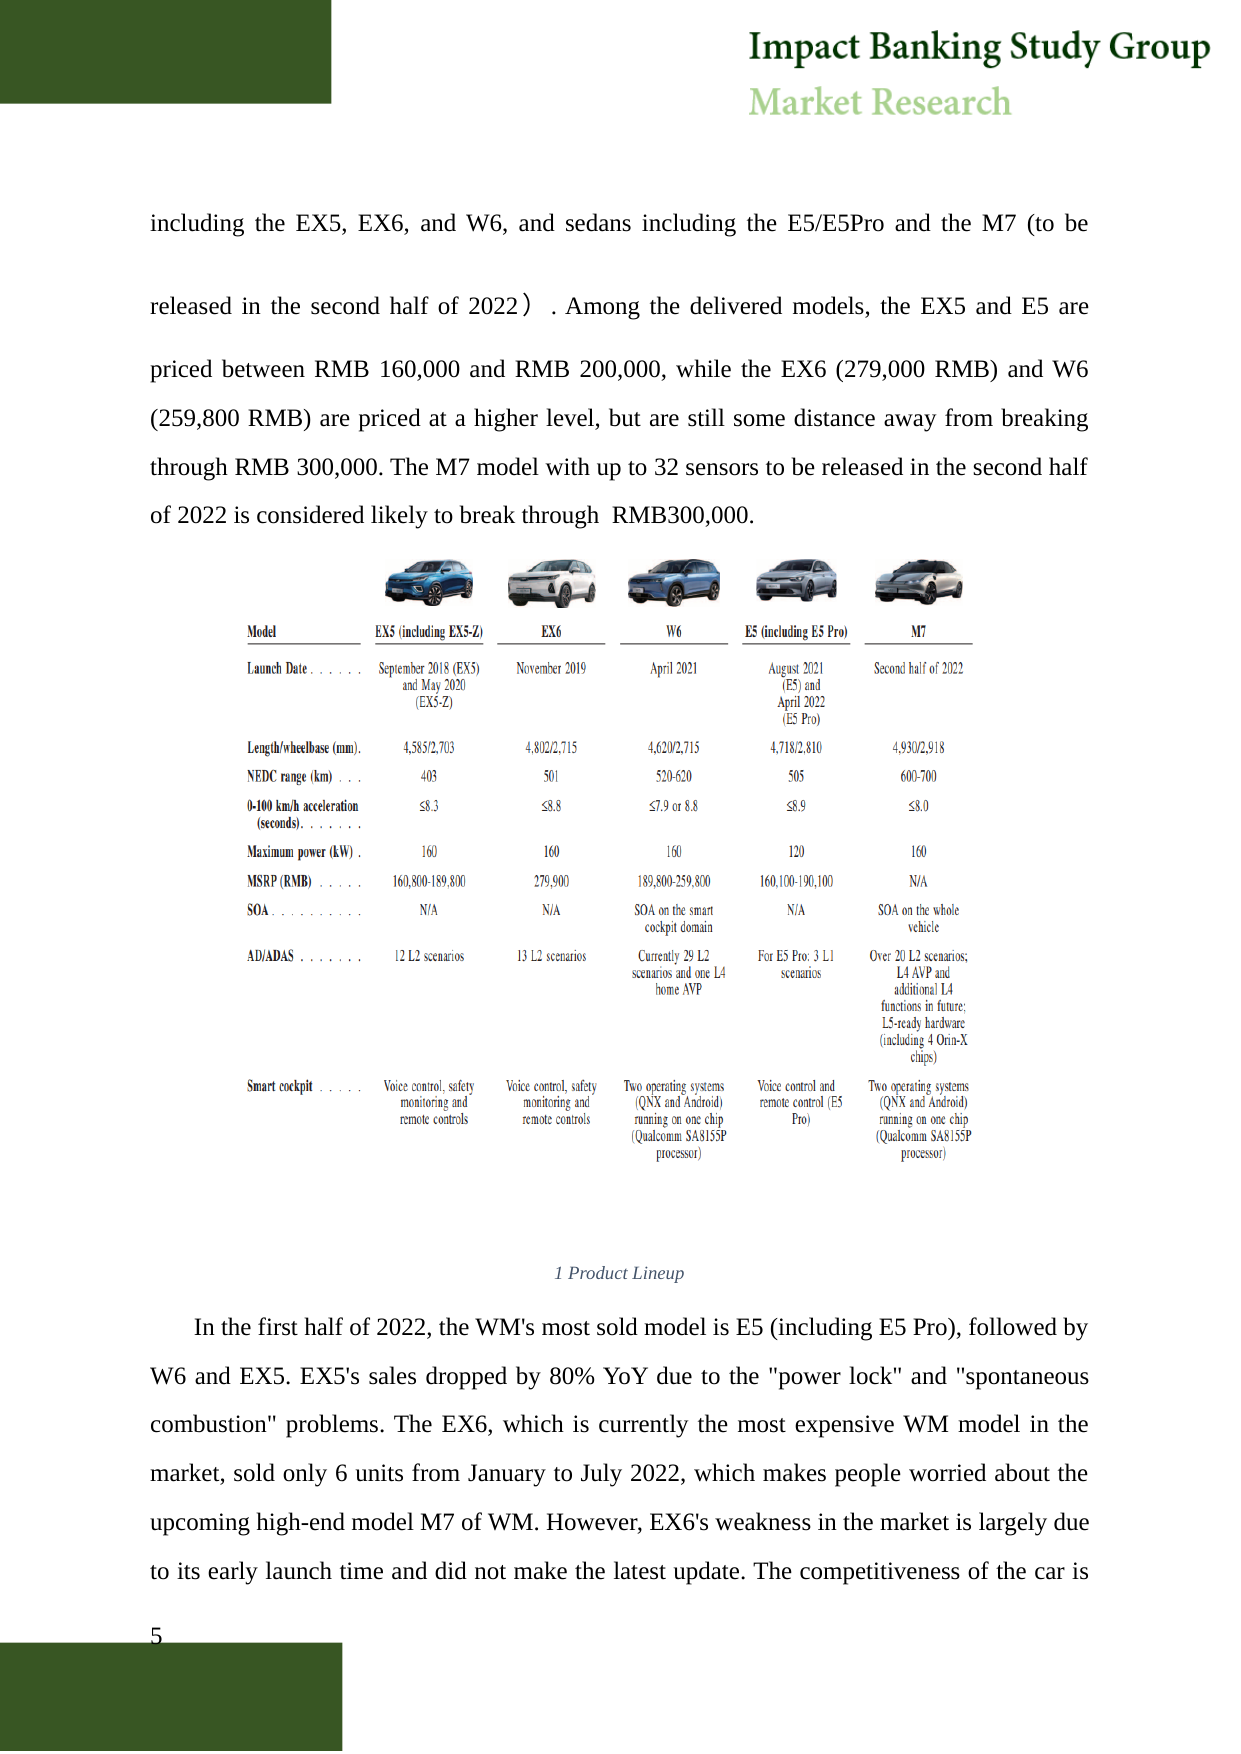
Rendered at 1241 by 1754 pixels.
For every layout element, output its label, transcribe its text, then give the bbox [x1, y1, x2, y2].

picture [749, 27, 1217, 121]
picture [245, 545, 995, 1171]
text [150, 1310, 1090, 1586]
text 1 Product Lineup [150, 1257, 1090, 1289]
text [150, 206, 1090, 531]
